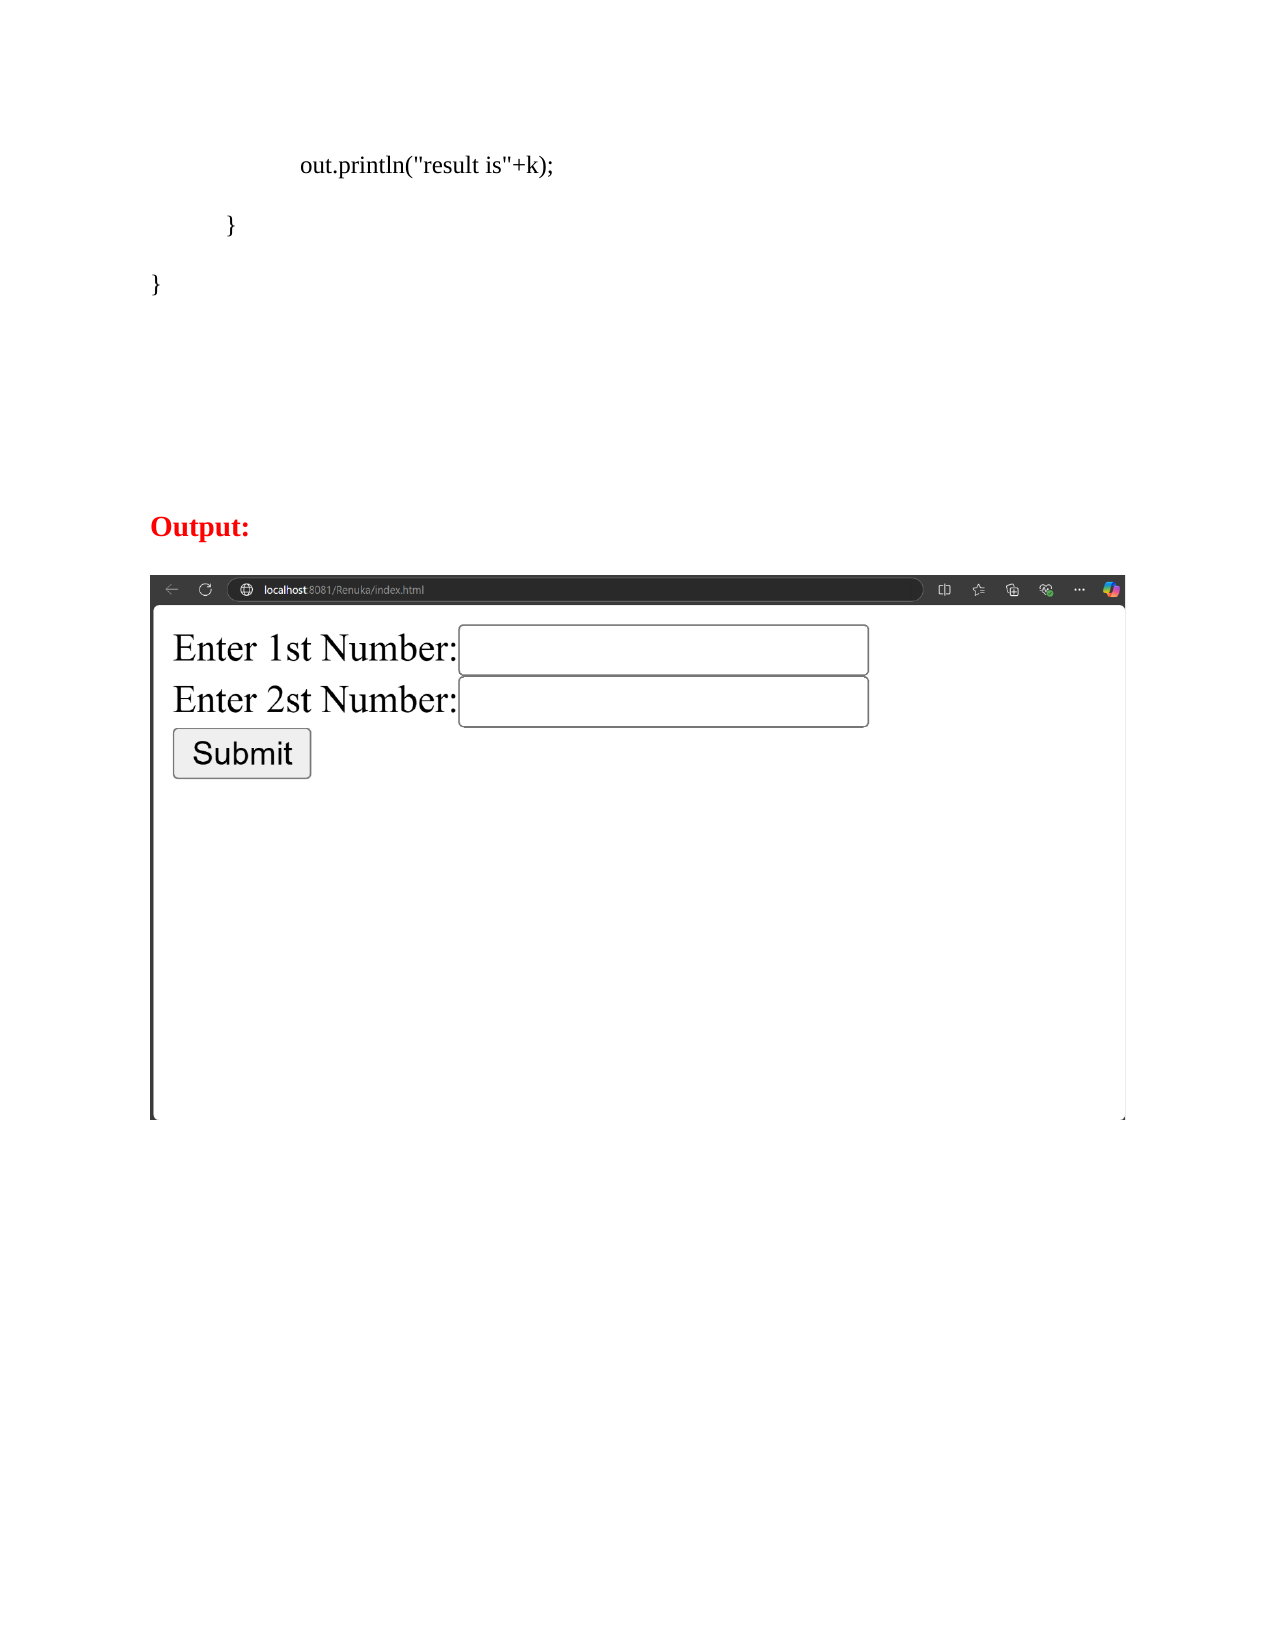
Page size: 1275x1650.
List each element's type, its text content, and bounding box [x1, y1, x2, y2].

text Output: [150, 509, 1125, 542]
picture [150, 575, 1125, 1120]
text out.println("result is"+k); [150, 150, 1125, 179]
text } [150, 269, 1125, 298]
text } [150, 210, 1125, 238]
